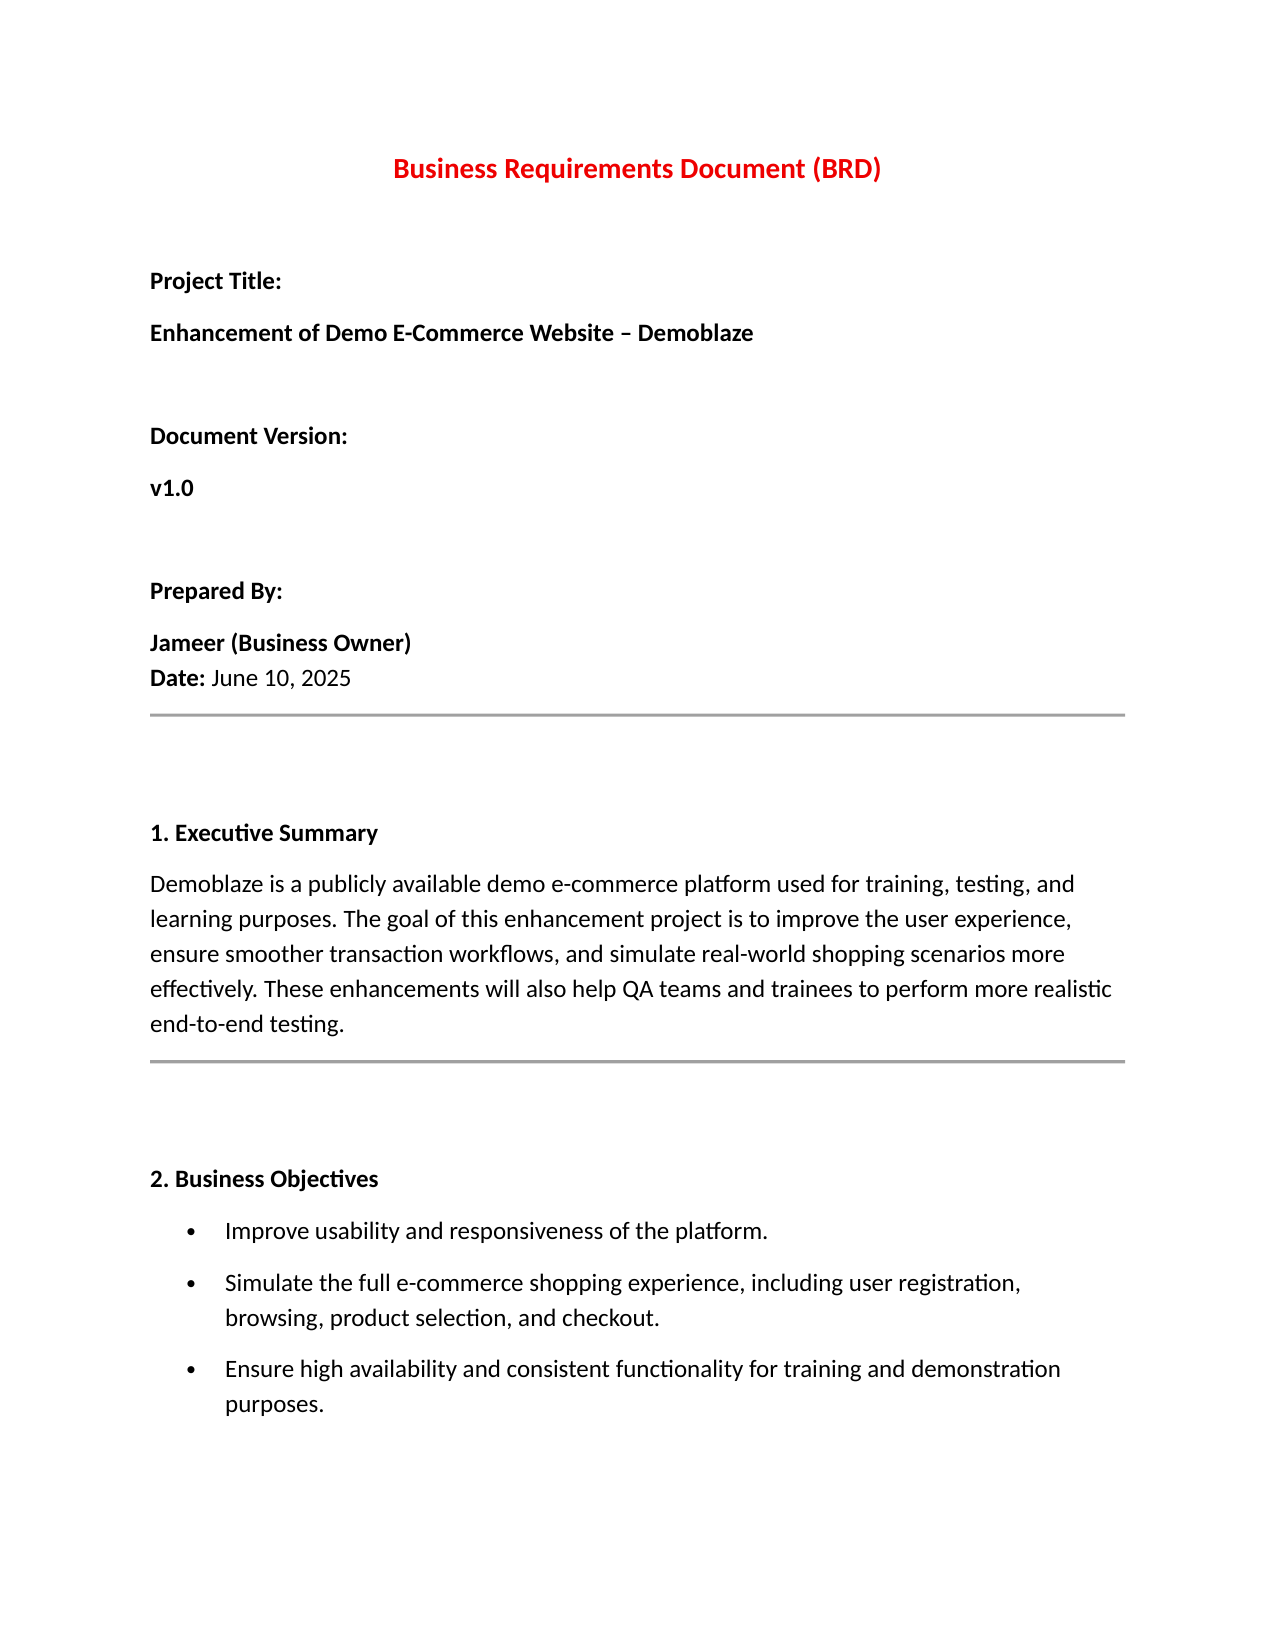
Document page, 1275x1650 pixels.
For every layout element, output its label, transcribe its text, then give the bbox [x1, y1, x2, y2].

text 2. Business Objectives [150, 1163, 1125, 1194]
text Document Version: [150, 420, 1125, 451]
text Jameer (Business Owner) Date: June 10, 2025 [150, 627, 1125, 692]
list Improve usability and responsiveness of the platform. [187, 1215, 1125, 1246]
text 1. Executive Summary [150, 817, 1125, 847]
text Prepared By: [150, 575, 1125, 606]
text Business Requirements Document (BRD) [150, 150, 1125, 186]
text Enhancement of Demo E-Commerce Website – Demoblaze [150, 317, 1125, 347]
list Simulate the full e-commerce shopping experience, including user registration, browsing, product selection, and checkout. [187, 1267, 1125, 1332]
text v1.0 [150, 472, 1125, 502]
text Demoblaze is a publicly available demo e-commerce platform used for training, testing, and learning purposes. The goal of this enhancement project is to improve the user experience, ensure smoother transaction workflows, and simulate real-world shopping scenarios more effectively. These enhancements will also help QA teams and trainees to perform more realistic end-to-end testing. [150, 868, 1125, 1039]
text Project Title: [150, 265, 1125, 296]
list Ensure high availability and consistent functionality for training and demonstration purposes. [187, 1353, 1125, 1419]
